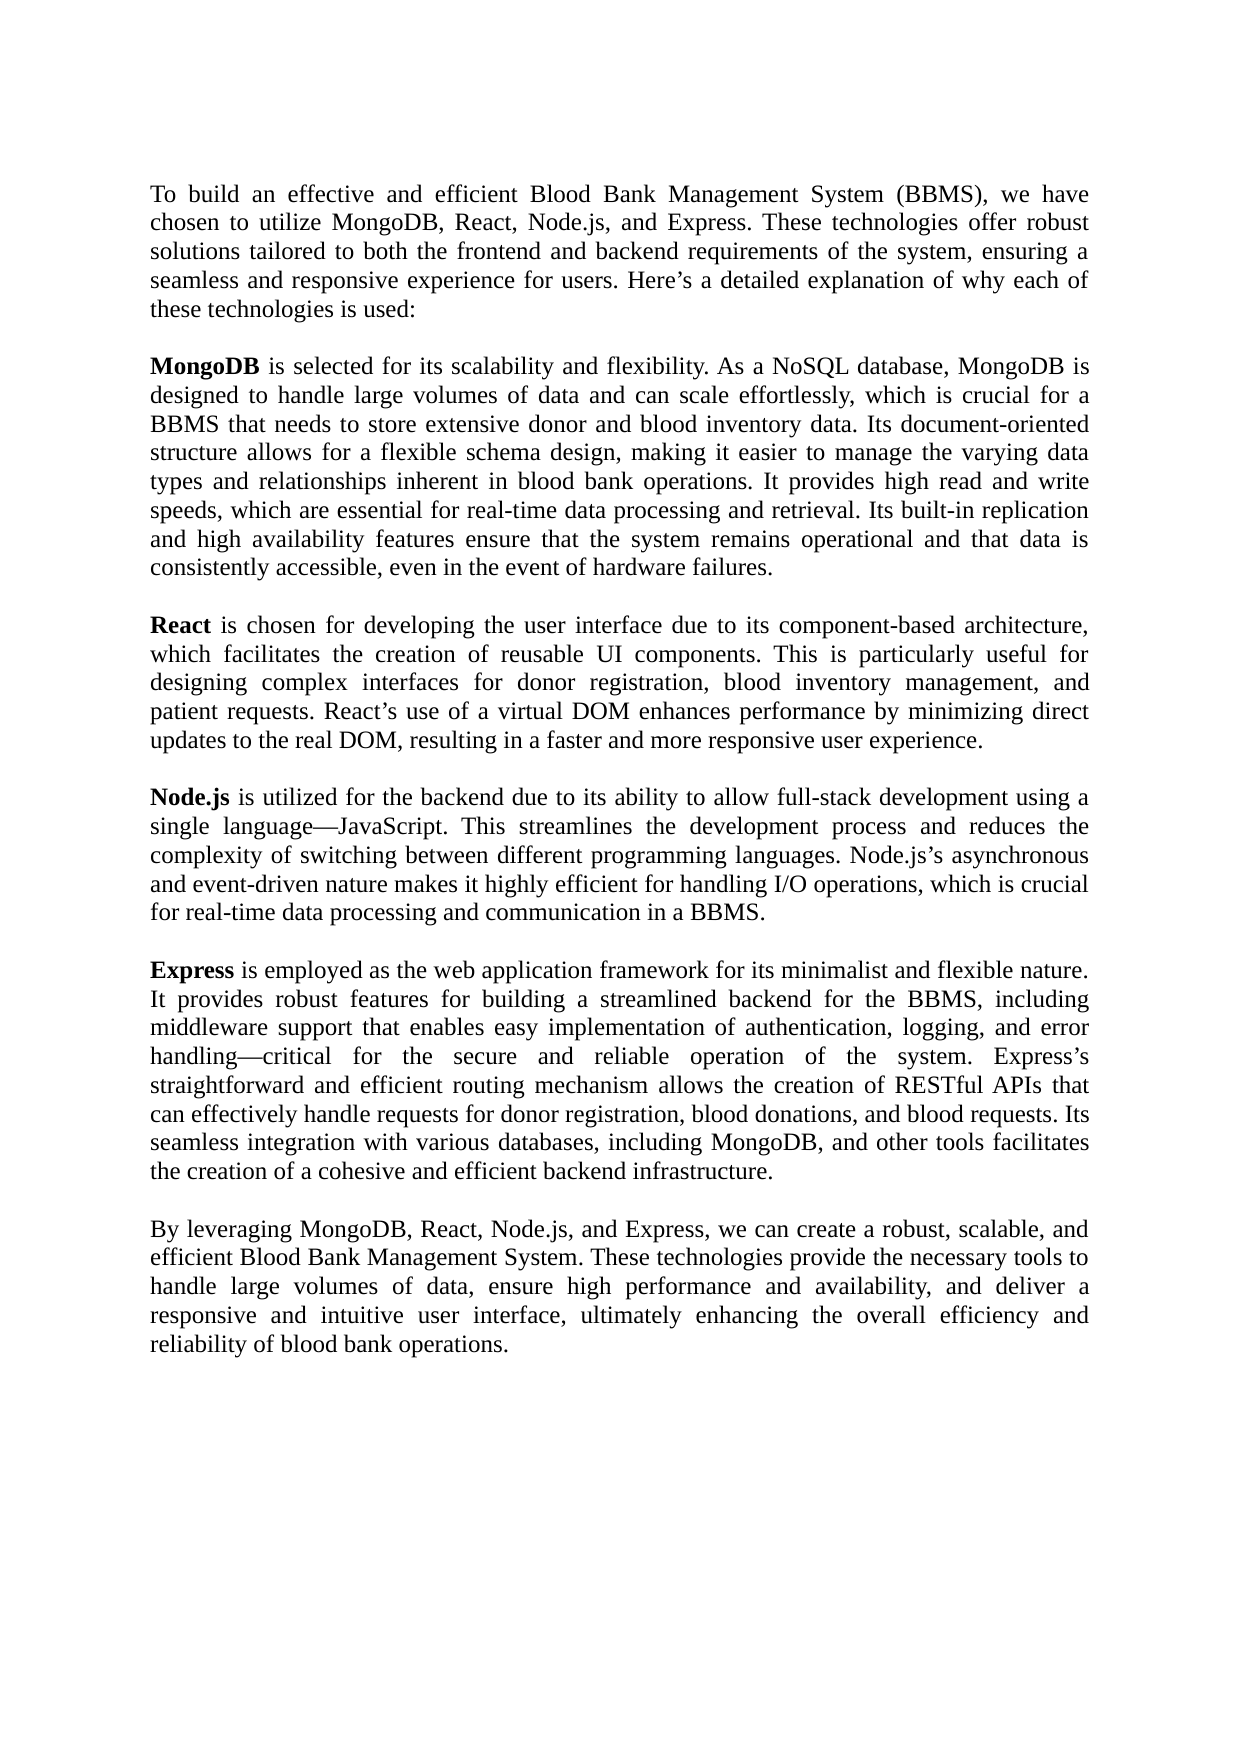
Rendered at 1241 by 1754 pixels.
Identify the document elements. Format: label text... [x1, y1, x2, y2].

text Node.js is utilized for the backend due to its ability to allow full-stack development using a single language—JavaScript. This streamlines the development process and reduces the complexity of switching between different programming languages. Node.js’s asynchronous and event-driven nature makes it highly efficient for handling I/O operations, which is crucial for real-time data processing and communication in a BBMS. [150, 782, 1090, 926]
text MongoDB is selected for its scalability and flexibility. As a NoSQL database, MongoDB is designed to handle large volumes of data and can scale effortlessly, which is crucial for a BBMS that needs to store extensive donor and blood inventory data. Its document-oriented structure allows for a flexible schema design, making it easier to manage the varying data types and relationships inherent in blood bank operations. It provides high read and write speeds, which are essential for real-time data processing and retrieval. Its built-in replication and high availability features ensure that the system remains operational and that data is consistently accessible, even in the event of hardware failures. [150, 351, 1090, 581]
text To build an effective and efficient Blood Bank Management System (BBMS), we have chosen to utilize MongoDB, React, Node.js, and Express. These technologies offer robust solutions tailored to both the frontend and backend requirements of the system, ensuring a seamless and responsive experience for users. Here’s a detailed explanation of why each of these technologies is used: [150, 179, 1090, 322]
text By leveraging MongoDB, React, Node.js, and Express, we can create a robust, scalable, and efficient Blood Bank Management System. These technologies provide the necessary tools to handle large volumes of data, ensure high performance and availability, and deliver a responsive and intuitive user interface, ultimately enhancing the overall efficiency and reliability of blood bank operations. [150, 1214, 1090, 1357]
text React is chosen for developing the user interface due to its component-based architecture, which facilitates the creation of reusable UI components. This is particularly useful for designing complex interfaces for donor registration, blood inventory management, and patient requests. React’s use of a virtual DOM enhances performance by minimizing direct updates to the real DOM, resulting in a faster and more responsive user experience. [150, 610, 1090, 754]
text Express is employed as the web application framework for its minimalist and flexible nature. It provides robust features for building a streamlined backend for the BBMS, including middleware support that enables easy implementation of authentication, logging, and error handling—critical for the secure and reliable operation of the system. Express’s straightforward and efficient routing mechanism allows the creation of RESTful APIs that can effectively handle requests for donor registration, blood donations, and blood requests. Its seamless integration with various databases, including MongoDB, and other tools facilitates the creation of a cohesive and efficient backend infrastructure. [150, 955, 1090, 1185]
